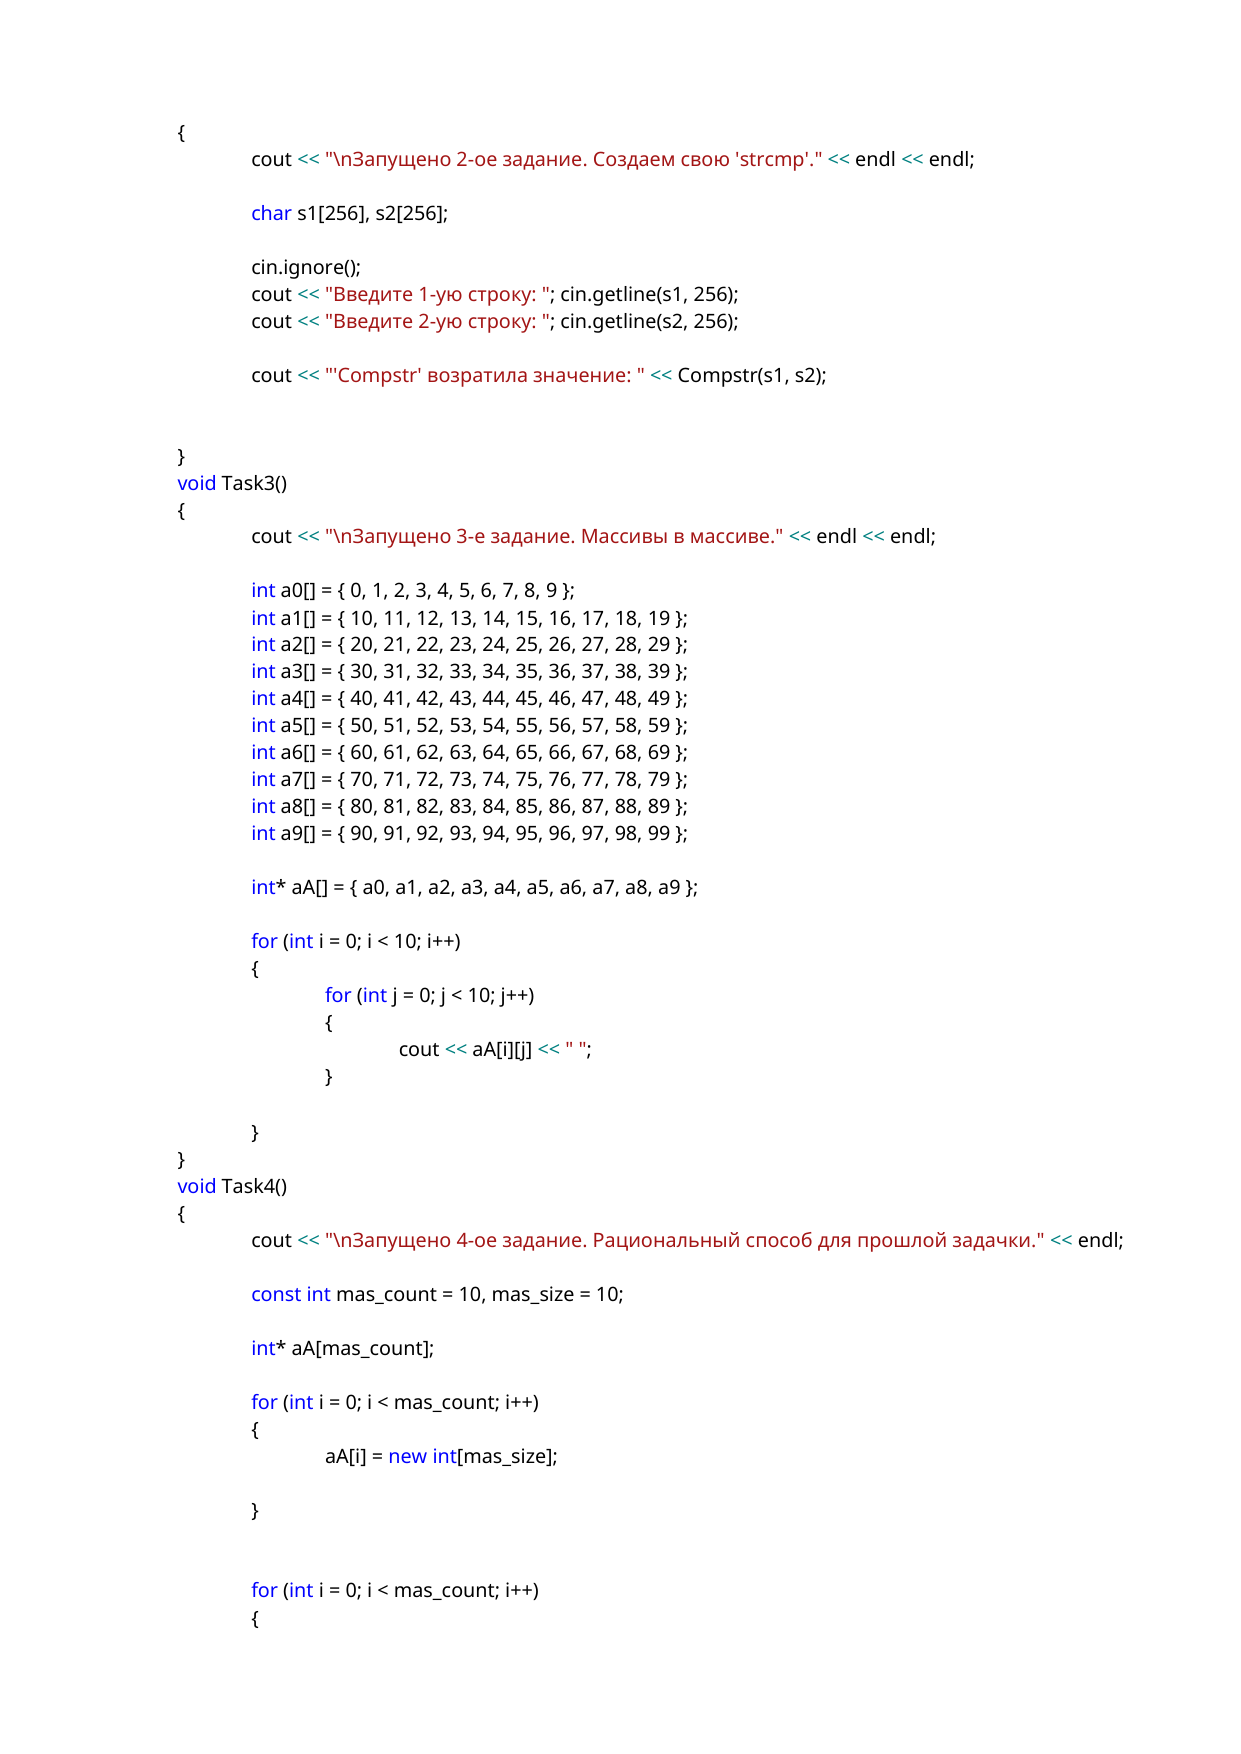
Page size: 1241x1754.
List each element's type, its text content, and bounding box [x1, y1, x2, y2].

text } [177, 442, 1181, 469]
text int a3[] = { 30, 31, 32, 33, 34, 35, 36, 37, 38, 39 }; [177, 658, 1181, 685]
text cout << aA[i][j] << " "; [177, 1035, 1181, 1062]
text const int mas_count = 10, mas_size = 10; [177, 1280, 1181, 1307]
text int a4[] = { 40, 41, 42, 43, 44, 45, 46, 47, 48, 49 }; [177, 685, 1181, 712]
text { [177, 118, 1181, 145]
text cout << "\nЗапущено 4-ое задание. Рациональный способ для прошлой задачки." << endl; [177, 1226, 1181, 1253]
text void Task4() [177, 1172, 1181, 1199]
text char s1[256], s2[256]; [177, 199, 1181, 226]
text cout << "Введите 1-ую строку: "; cin.getline(s1, 256); [177, 280, 1181, 307]
text int a2[] = { 20, 21, 22, 23, 24, 25, 26, 27, 28, 29 }; [177, 631, 1181, 658]
text } [177, 1118, 1181, 1145]
text { [177, 1008, 1181, 1035]
text { [177, 954, 1181, 981]
text cout << "'Сompstr' возратила значение: " << Compstr(s1, s2); [177, 361, 1181, 388]
text { [177, 1415, 1181, 1442]
text cout << "\nЗапущено 3-е задание. Массивы в массиве." << endl << endl; [177, 523, 1181, 550]
text { [177, 496, 1181, 523]
text for (int i = 0; i < mas_count; i++) [177, 1577, 1181, 1604]
text { [177, 1199, 1181, 1226]
text int* aA[] = { a0, a1, a2, a3, a4, a5, a6, a7, a8, a9 }; [177, 873, 1181, 901]
text cout << "\nЗапущено 2-ое задание. Создаем свою 'strcmp'." << endl << endl; [177, 145, 1181, 172]
text int a0[] = { 0, 1, 2, 3, 4, 5, 6, 7, 8, 9 }; [177, 577, 1181, 604]
text for (int j = 0; j < 10; j++) [177, 981, 1181, 1008]
text int a6[] = { 60, 61, 62, 63, 64, 65, 66, 67, 68, 69 }; [177, 739, 1181, 766]
text void Task3() [177, 469, 1181, 496]
text cin.ignore(); [177, 253, 1181, 280]
text { [177, 1604, 1181, 1631]
text for (int i = 0; i < mas_count; i++) [177, 1388, 1181, 1415]
text for (int i = 0; i < 10; i++) [177, 927, 1181, 954]
text int a9[] = { 90, 91, 92, 93, 94, 95, 96, 97, 98, 99 }; [177, 819, 1181, 847]
text int* aA[mas_count]; [177, 1334, 1181, 1361]
text } [177, 1496, 1181, 1523]
text int a7[] = { 70, 71, 72, 73, 74, 75, 76, 77, 78, 79 }; [177, 766, 1181, 793]
text aA[i] = new int[mas_size]; [177, 1442, 1181, 1469]
text } [177, 1145, 1181, 1172]
text int a5[] = { 50, 51, 52, 53, 54, 55, 56, 57, 58, 59 }; [177, 712, 1181, 739]
text cout << "Введите 2-ую строку: "; cin.getline(s2, 256); [177, 307, 1181, 334]
text } [177, 1062, 1181, 1089]
text int a8[] = { 80, 81, 82, 83, 84, 85, 86, 87, 88, 89 }; [177, 793, 1181, 819]
text int a1[] = { 10, 11, 12, 13, 14, 15, 16, 17, 18, 19 }; [177, 604, 1181, 631]
